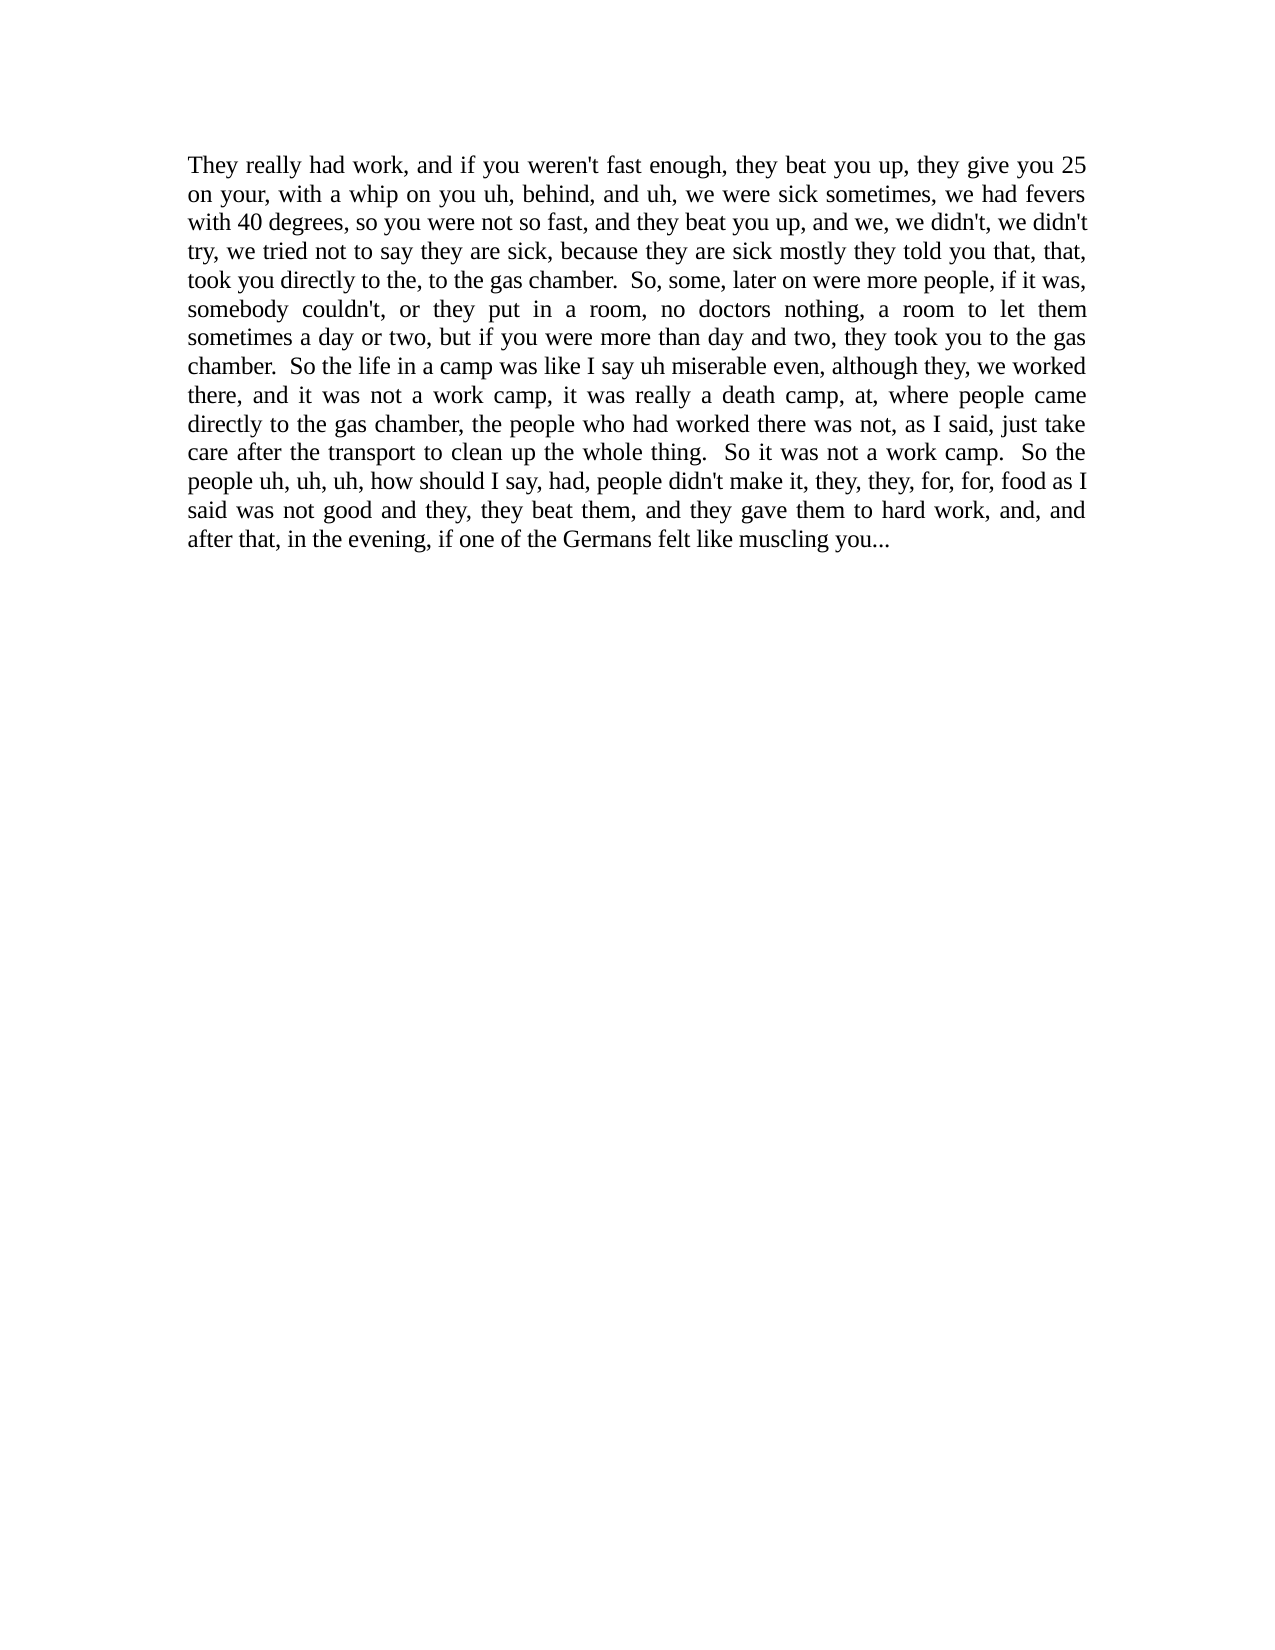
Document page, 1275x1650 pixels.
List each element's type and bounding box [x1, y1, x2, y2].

text [187, 150, 1087, 552]
